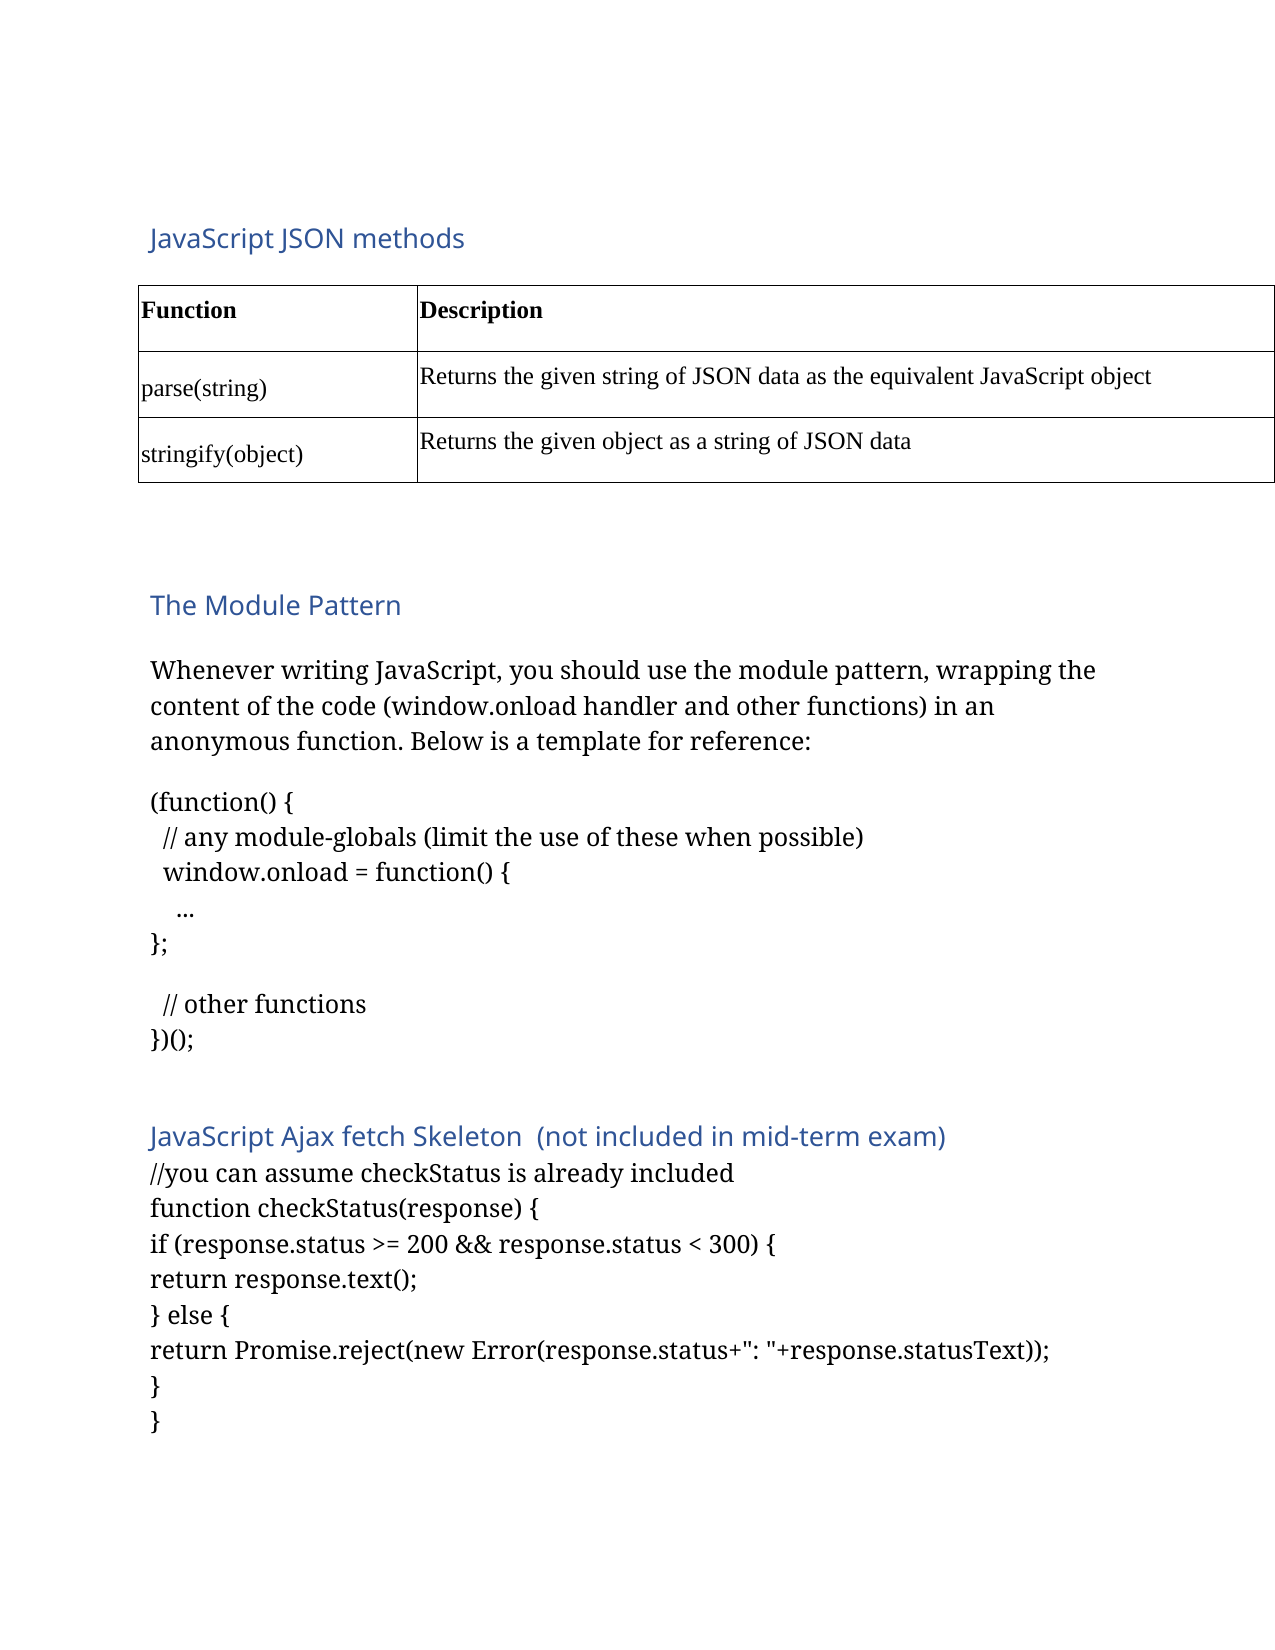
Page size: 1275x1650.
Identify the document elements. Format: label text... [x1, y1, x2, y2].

subtitle JavaScript JSON methods [150, 220, 1125, 257]
table_cell stringify(object) [139, 418, 417, 482]
text return response.text(); [150, 1261, 1125, 1296]
text })(); [150, 1020, 1125, 1056]
table_cell Returns the given object as a string of JSON data [418, 418, 1274, 482]
text (function() { [150, 783, 1125, 818]
text return Promise.reject(new Error(response.status+": "+response.statusText)); [150, 1331, 1125, 1367]
text } else { [150, 1296, 1125, 1331]
text // any module-globals (limit the use of these when possible) [150, 818, 1125, 854]
text ... [150, 889, 1125, 924]
text }; [150, 924, 1125, 960]
table_cell Returns the given string of JSON data as the equivalent JavaScript object [418, 352, 1274, 417]
text Whenever writing JavaScript, you should use the module pattern, wrapping the content of the code (window.onload handler and other functions) in an anonymous function. Below is a template for reference: [150, 652, 1125, 758]
table_header Description [418, 286, 1274, 351]
text //you can assume checkStatus is already included [150, 1154, 1125, 1190]
table_header Function [139, 286, 417, 351]
subtitle The Module Pattern [150, 586, 1125, 623]
text if (response.status >= 200 && response.status < 300) { [150, 1225, 1125, 1261]
text function checkStatus(response) { [150, 1190, 1125, 1225]
text } [150, 1402, 1125, 1438]
text window.onload = function() { [150, 854, 1125, 889]
table_cell parse(string) [139, 352, 417, 417]
subtitle JavaScript Ajax fetch Skeleton (not included in mid-term exam) [150, 1117, 1125, 1154]
text } [150, 1367, 1125, 1402]
text // other functions [150, 985, 1125, 1020]
